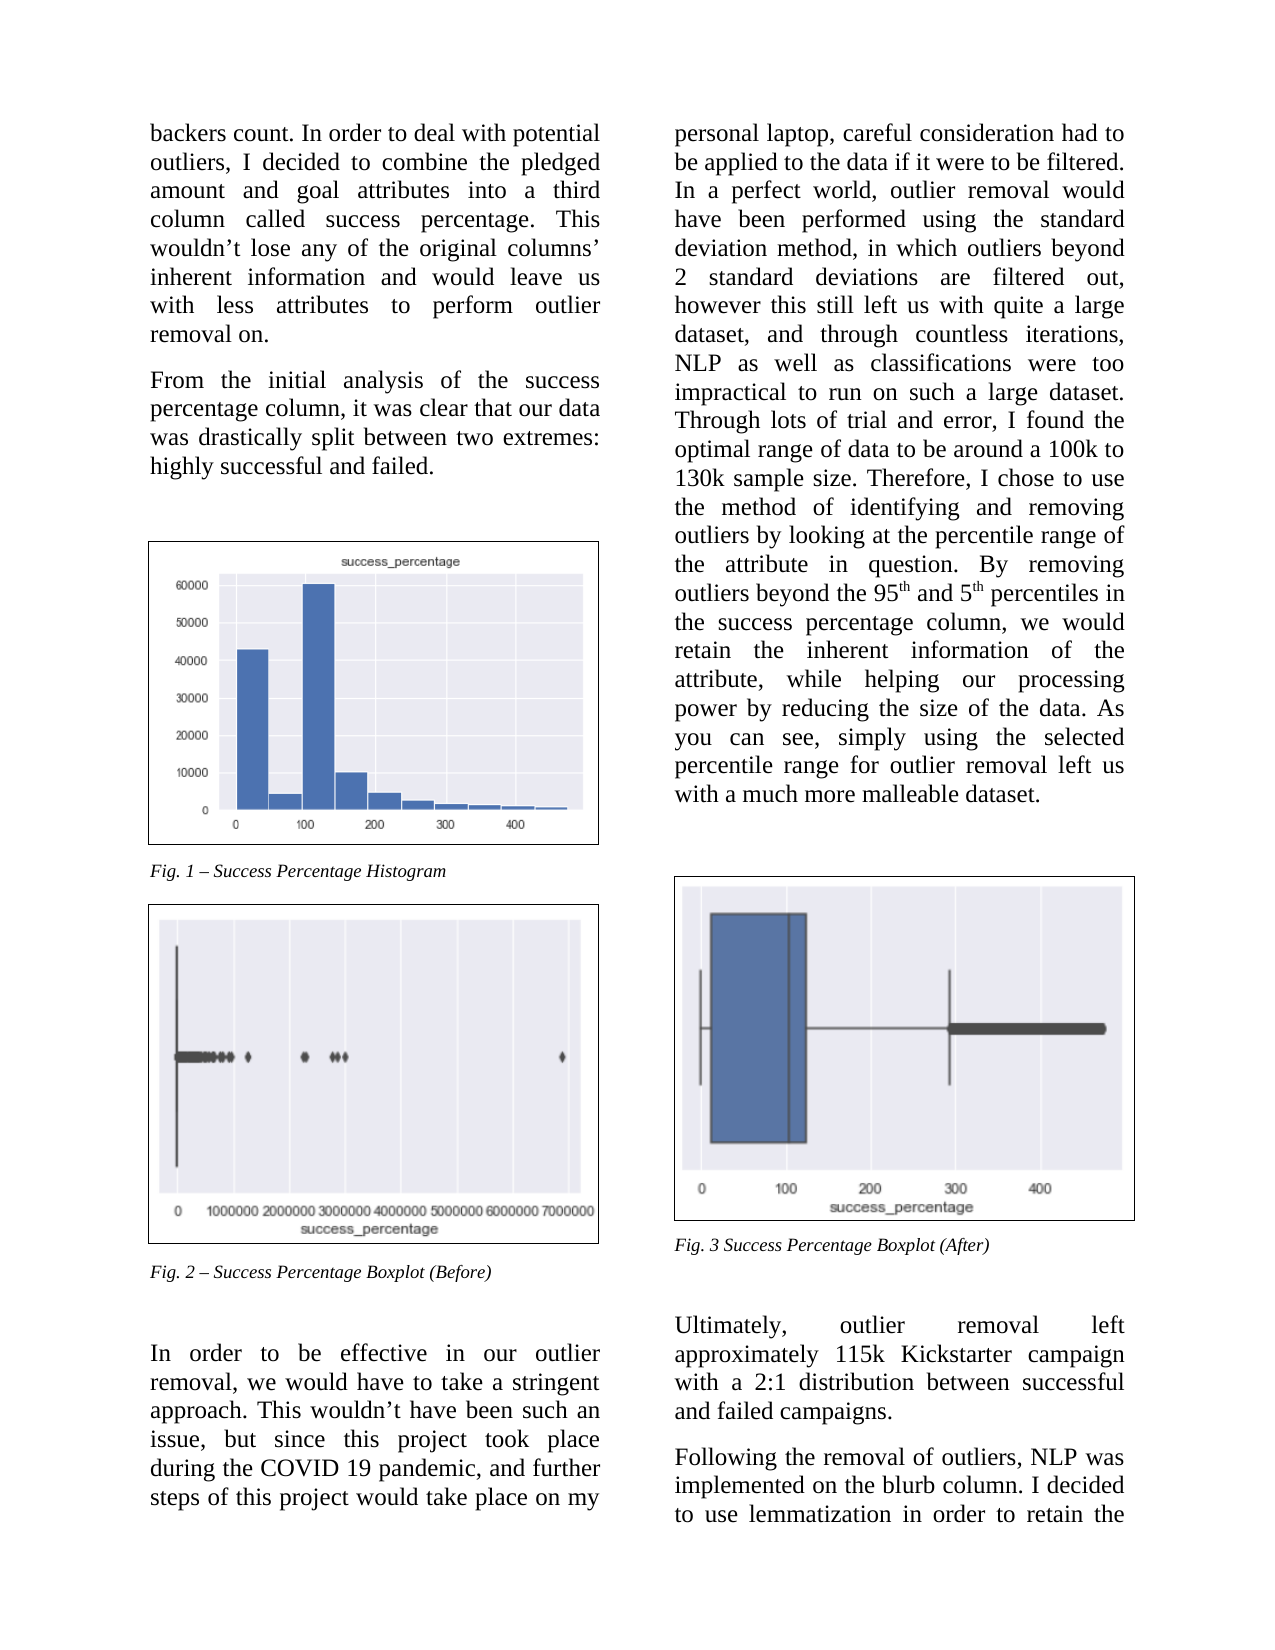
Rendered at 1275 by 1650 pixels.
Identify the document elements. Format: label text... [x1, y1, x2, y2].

text In order to be effective in our outlier removal, we would have to take a stringent approach. This wouldn’t have been such an issue, but since this project took place during the COVID 19 pandemic, and further steps of this project would take place on my personal laptop, careful consideration had to be applied to the data if it were to be filtered. In a perfect world, outlier removal would have been performed using the standard deviation method, in which outliers beyond 2 standard deviations are filtered out, however this still left us with quite a large dataset, and through countless iterations, NLP as well as classifications were too impractical to run on such a large dataset. Through lots of trial and error, I found the optimal range of data to be around a 100k to 130k sample size. Therefore, I chose to use the method of identifying and removing outliers by looking at the percentile range of the attribute in question. By removing outliers beyond the 95th and 5th percentiles in the success percentage column, we would retain the inherent information of the attribute, while helping our processing power by reducing the size of the data. As you can see, simply using the selected percentile range for outlier removal left us with a much more malleable dataset. [150, 1338, 601, 1510]
text In order to be effective in our outlier removal, we would have to take a stringent approach. This wouldn’t have been such an issue, but since this project took place during the COVID 19 pandemic, and further steps of this project would take place on my personal laptop, careful consideration had to be applied to the data if it were to be filtered. In a perfect world, outlier removal would have been performed using the standard deviation method, in which outliers beyond 2 standard deviations are filtered out, however this still left us with quite a large dataset, and through countless iterations, NLP as well as classifications were too impractical to run on such a large dataset. Through lots of trial and error, I found the optimal range of data to be around a 100k to 130k sample size. Therefore, I chose to use the method of identifying and removing outliers by looking at the percentile range of the attribute in question. By removing outliers beyond the 95th and 5th percentiles in the success percentage column, we would retain the inherent information of the attribute, while helping our processing power by reducing the size of the data. As you can see, simply using the selected percentile range for outlier removal left us with a much more malleable dataset. [674, 118, 1125, 808]
text Ultimately, outlier removal left approximately 115k Kickstarter campaign with a 2:1 distribution between successful and failed campaigns. [674, 1310, 1125, 1425]
text From the initial analysis of the success percentage column, it was clear that our data was drastically split between two extremes: highly successful and failed. [150, 365, 601, 480]
picture [149, 905, 598, 1243]
text Fig. 2 – Success Percentage Boxplot (Before) [150, 1261, 601, 1283]
text Fig. 3 Success Percentage Boxplot (After) [674, 1233, 1125, 1255]
picture [675, 877, 1134, 1220]
picture [149, 542, 598, 844]
text Fig. 1 – Success Percentage Histogram [150, 860, 601, 881]
